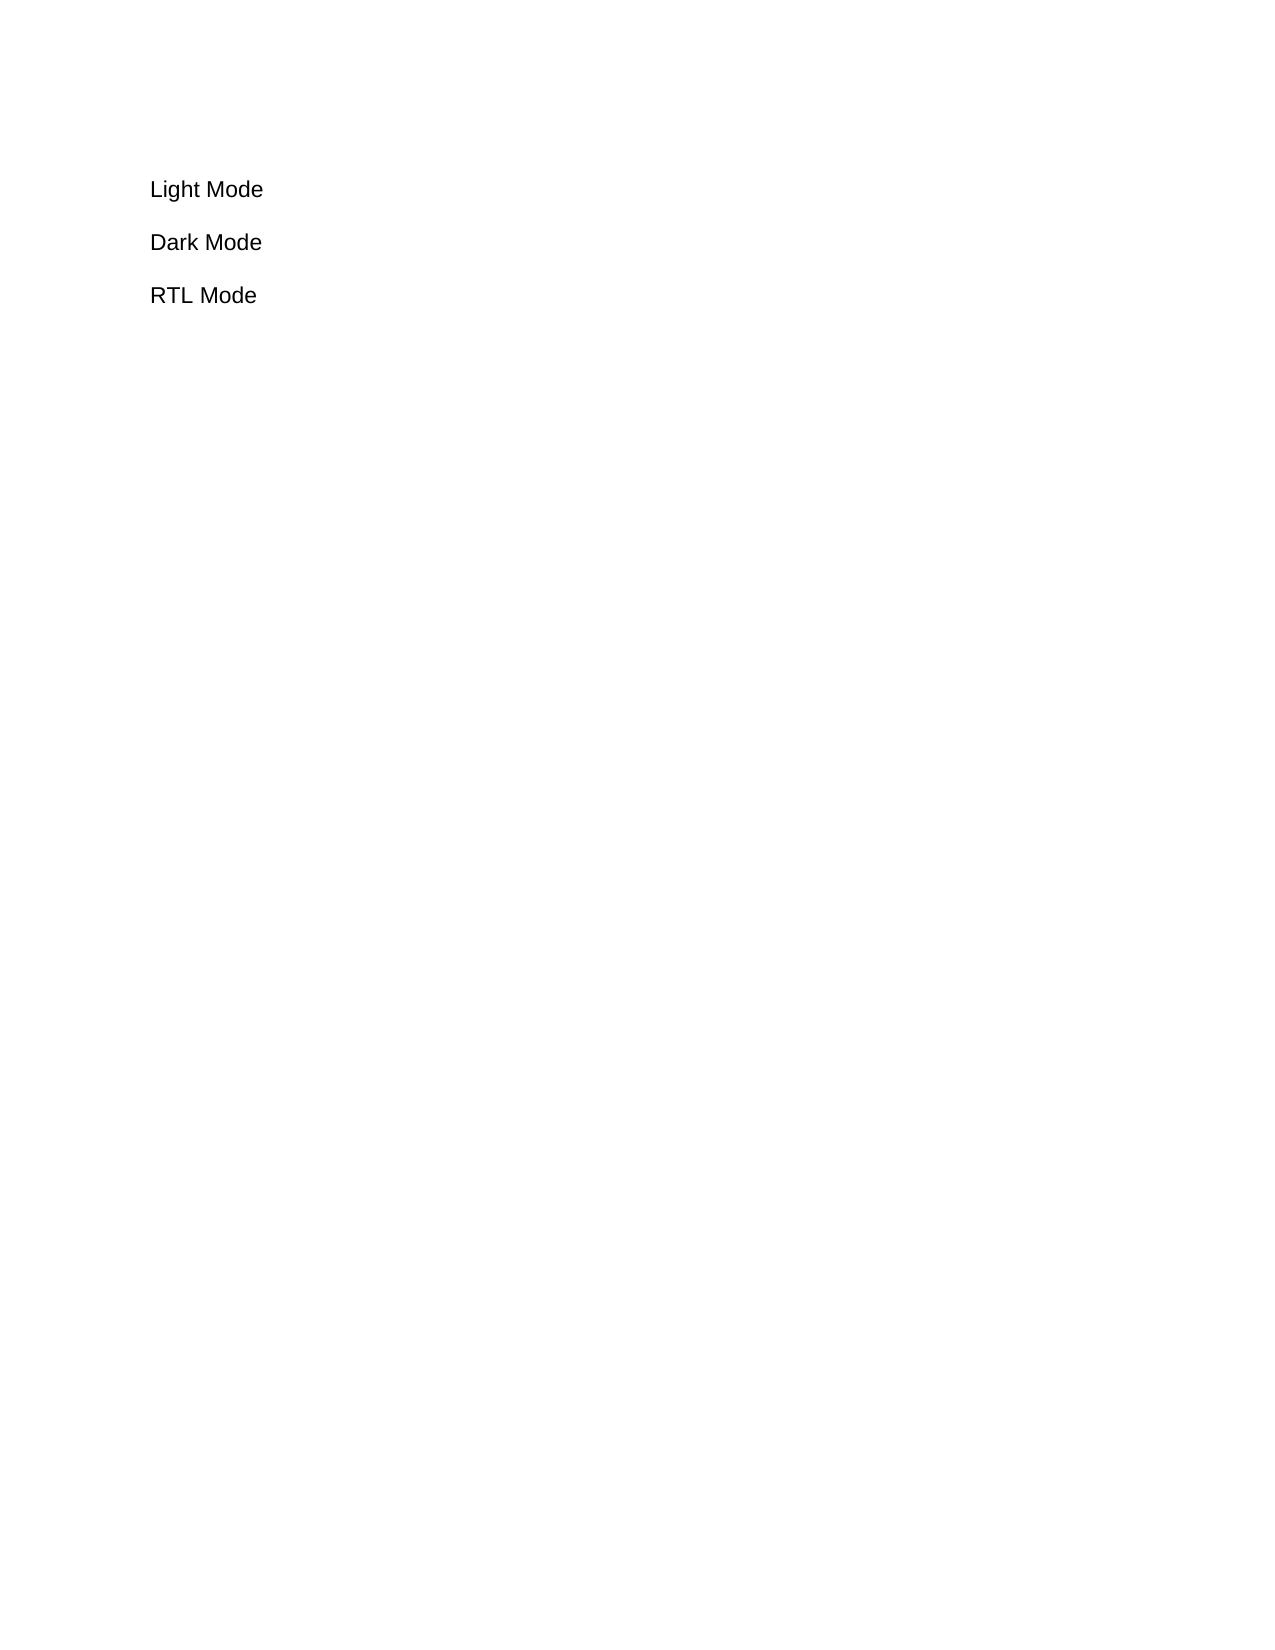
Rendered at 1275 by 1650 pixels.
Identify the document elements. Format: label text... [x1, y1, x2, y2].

text Light Mode [150, 176, 1125, 203]
text RTL Mode [150, 282, 1125, 308]
text Dark Mode [150, 229, 1125, 255]
